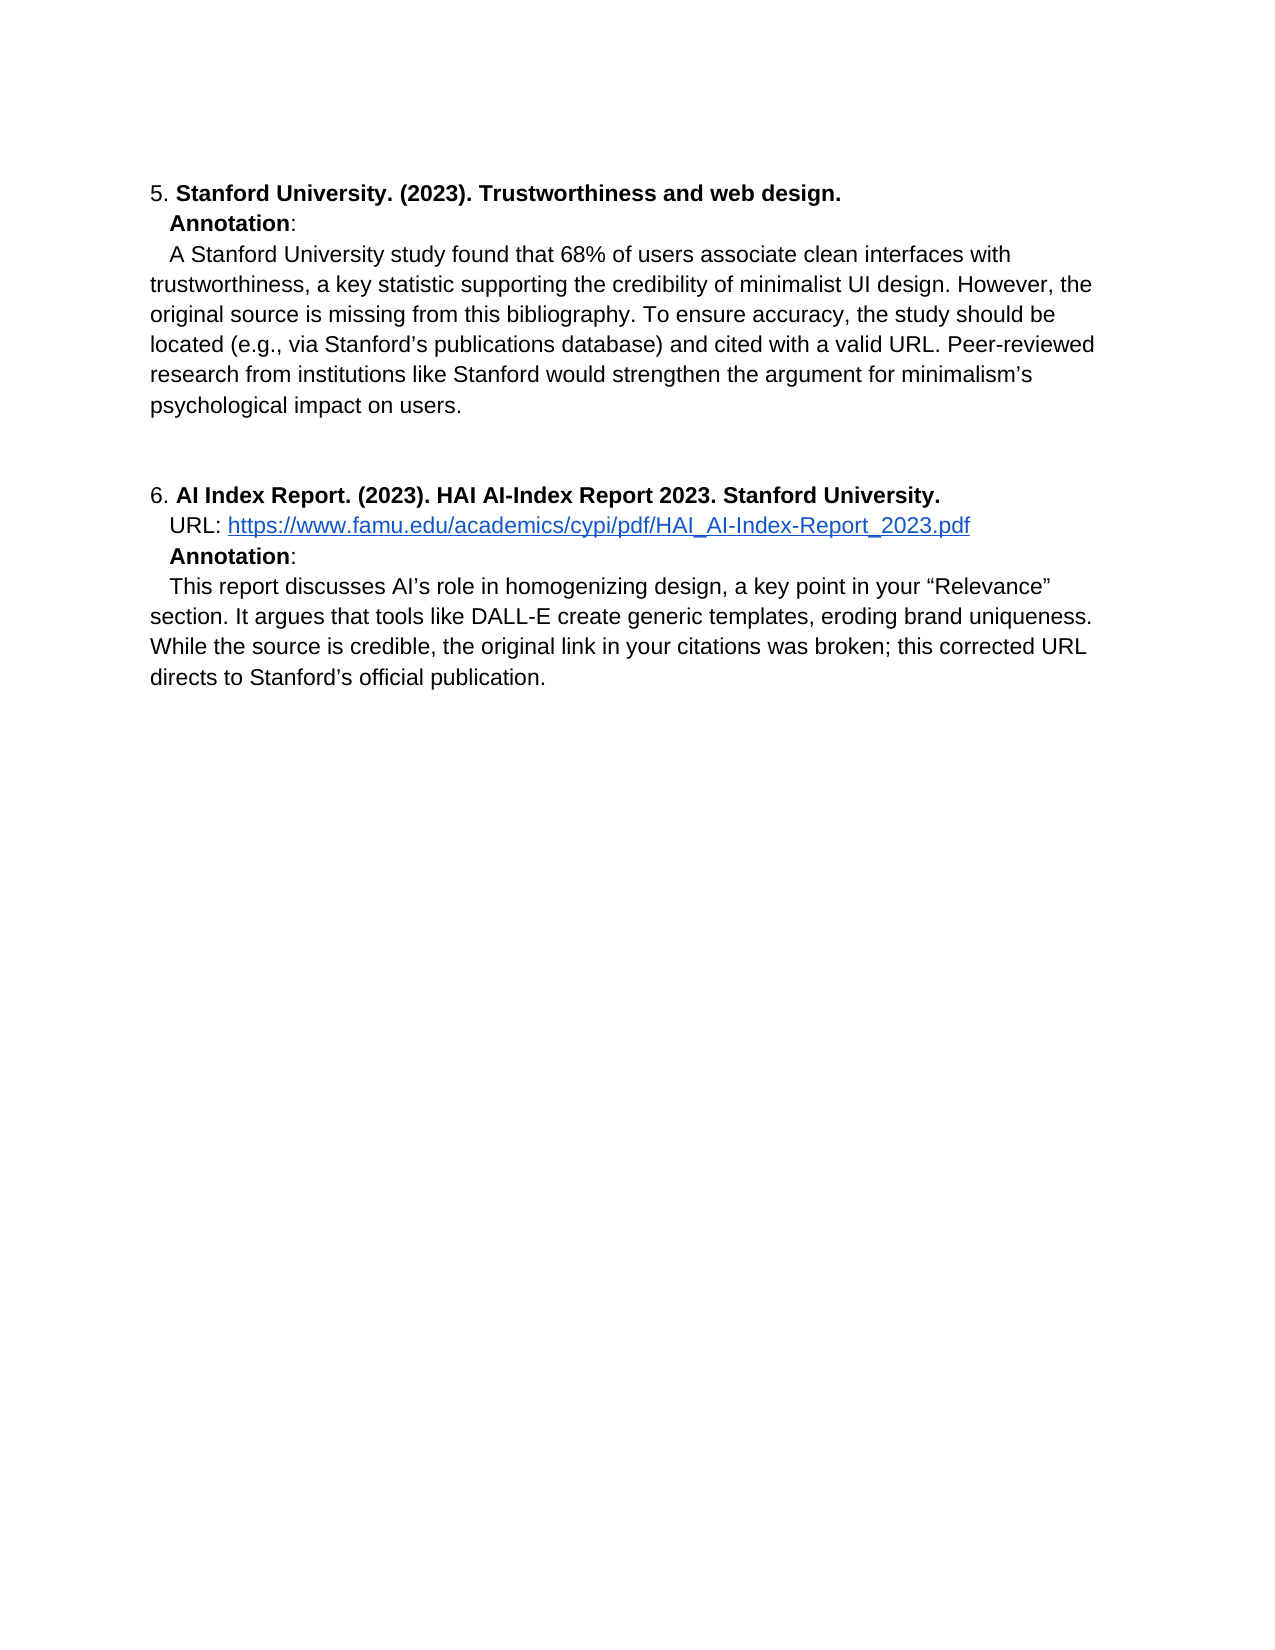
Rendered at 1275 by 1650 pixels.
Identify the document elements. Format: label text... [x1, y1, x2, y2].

text 5. Stanford University. (2023). Trustworthiness and web design. [150, 180, 1125, 207]
text Annotation: [150, 210, 1125, 237]
text 6. AI Index Report. (2023). HAI AI-Index Report 2023. Stanford University. [150, 482, 1125, 509]
text A Stanford University study found that 68% of users associate clean interfaces with trustworthiness, a key statistic supporting the credibility of minimalist UI design. However, the original source is missing from this bibliography. To ensure accuracy, the study should be located (e.g., via Stanford’s publications database) and cited with a valid URL. Peer-reviewed research from institutions like Stanford would strengthen the argument for minimalism’s psychological impact on users. [150, 241, 1125, 418]
text This report discusses AI’s role in homogenizing design, a key point in your “Relevance” section. It argues that tools like DALL-E create generic templates, eroding brand uniqueness. While the source is credible, the original link in your citations was broken; this corrected URL directs to Stanford’s official publication. [150, 573, 1125, 690]
text URL: https://www.famu.edu/academics/cypi/pdf/HAI_AI-Index-Report_2023.pdf [150, 512, 1125, 539]
text Annotation: [150, 543, 1125, 569]
